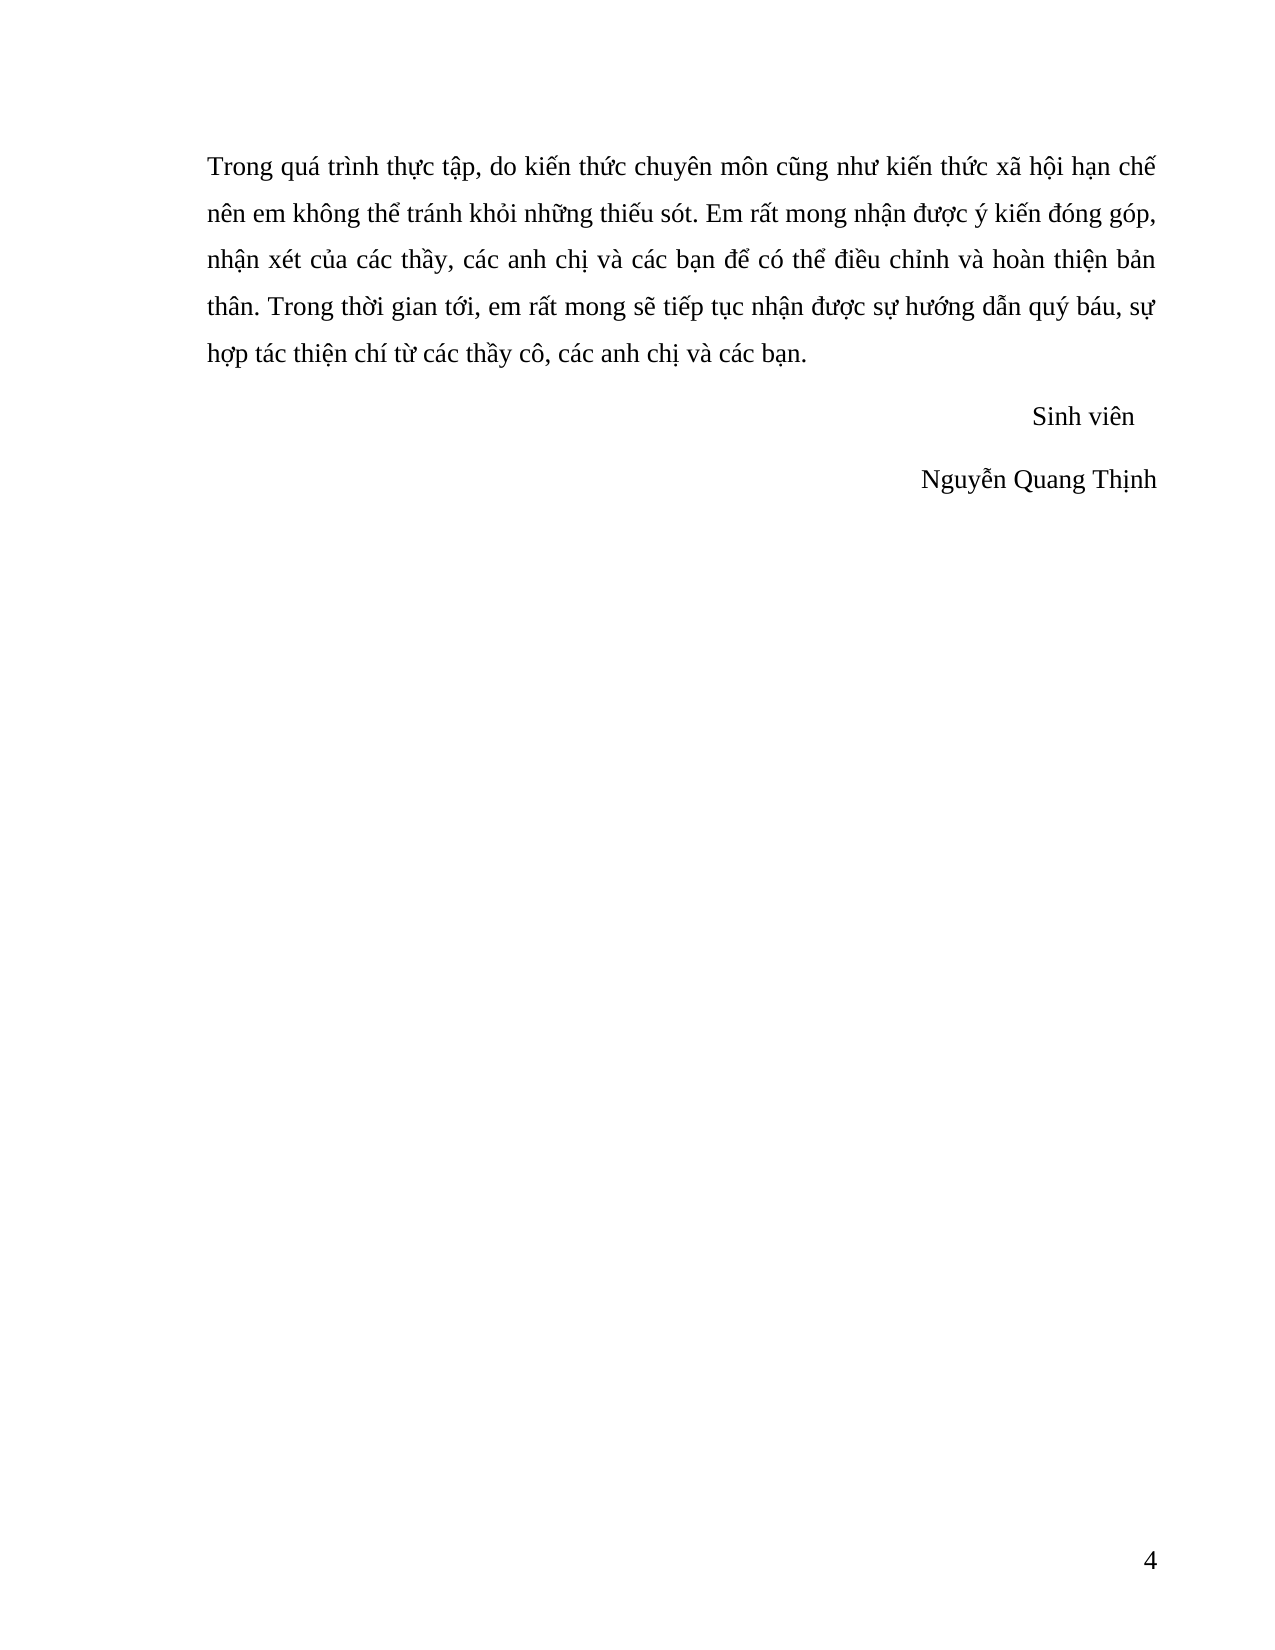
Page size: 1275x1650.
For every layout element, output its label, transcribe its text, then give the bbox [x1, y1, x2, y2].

text Trong quá trình thực tập, do kiến thức chuyên môn cũng như kiến thức xã hội hạn chế nên em không thể tránh khỏi những thiếu sót. Em rất mong nhận được ý kiến đóng góp, nhận xét của các thầy, các anh chị và các bạn để có thể điều chỉnh và hoàn thiện bản thân. Trong thời gian tới, em rất mong sẽ tiếp tục nhận được sự hướng dẫn quý báu, sự hợp tác thiện chí từ các thầy cô, các anh chị và các bạn. [207, 150, 1157, 368]
text Nguyễn Quang Thịnh [207, 463, 1157, 494]
text Sinh viên [207, 400, 1157, 431]
